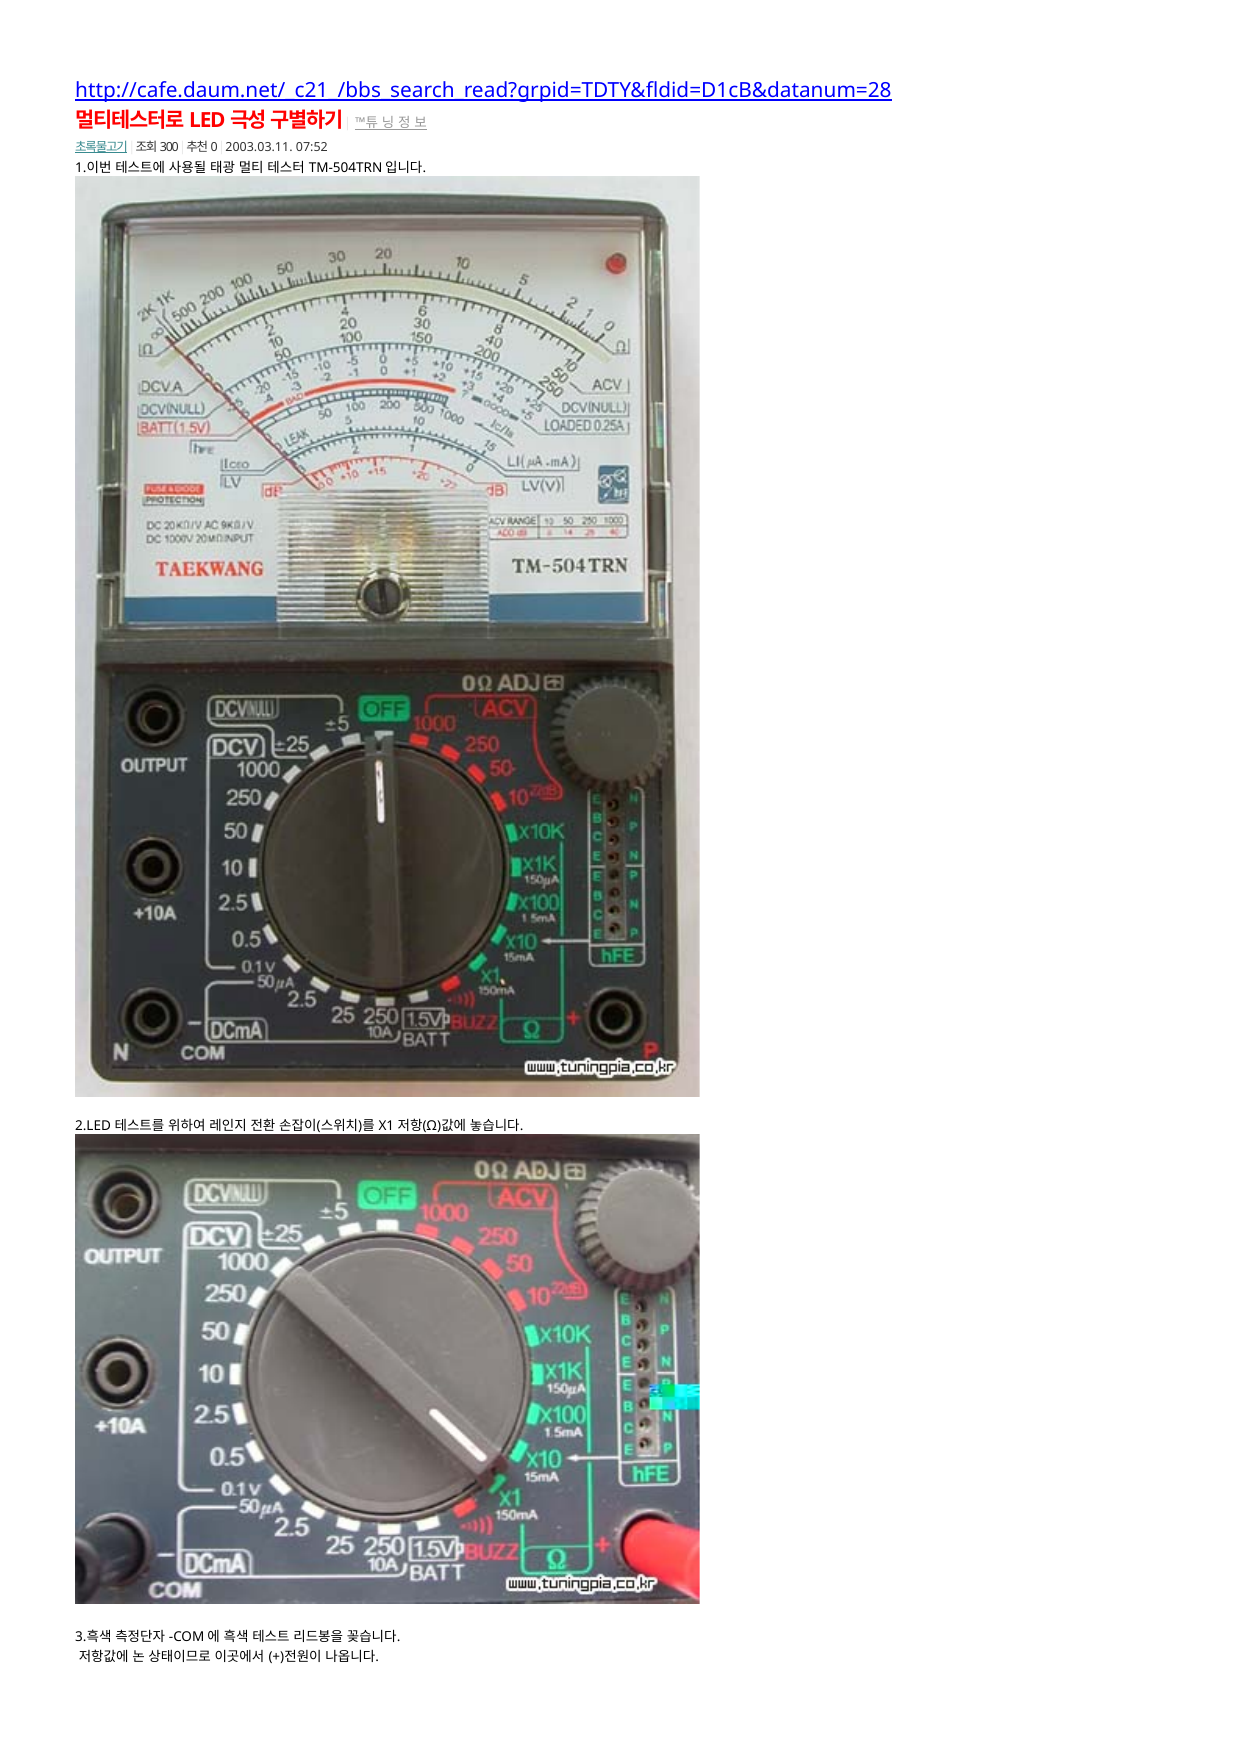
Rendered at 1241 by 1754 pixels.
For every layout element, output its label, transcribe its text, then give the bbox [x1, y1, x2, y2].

text 초록물고기|조회 300|추천 0|2003.03.11. 07:52 [75, 134, 1165, 155]
text 멀티테스터로 LED 극성 구별하기| ™튜 닝 정 보 [75, 103, 1165, 134]
picture [75, 1134, 700, 1604]
text http://cafe.daum.net/_c21_/bbs_search_read?grpid=TDTY&fldid=D1cB&datanum=28 [75, 75, 1165, 103]
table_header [74, 155, 1209, 1667]
picture [75, 176, 700, 1097]
